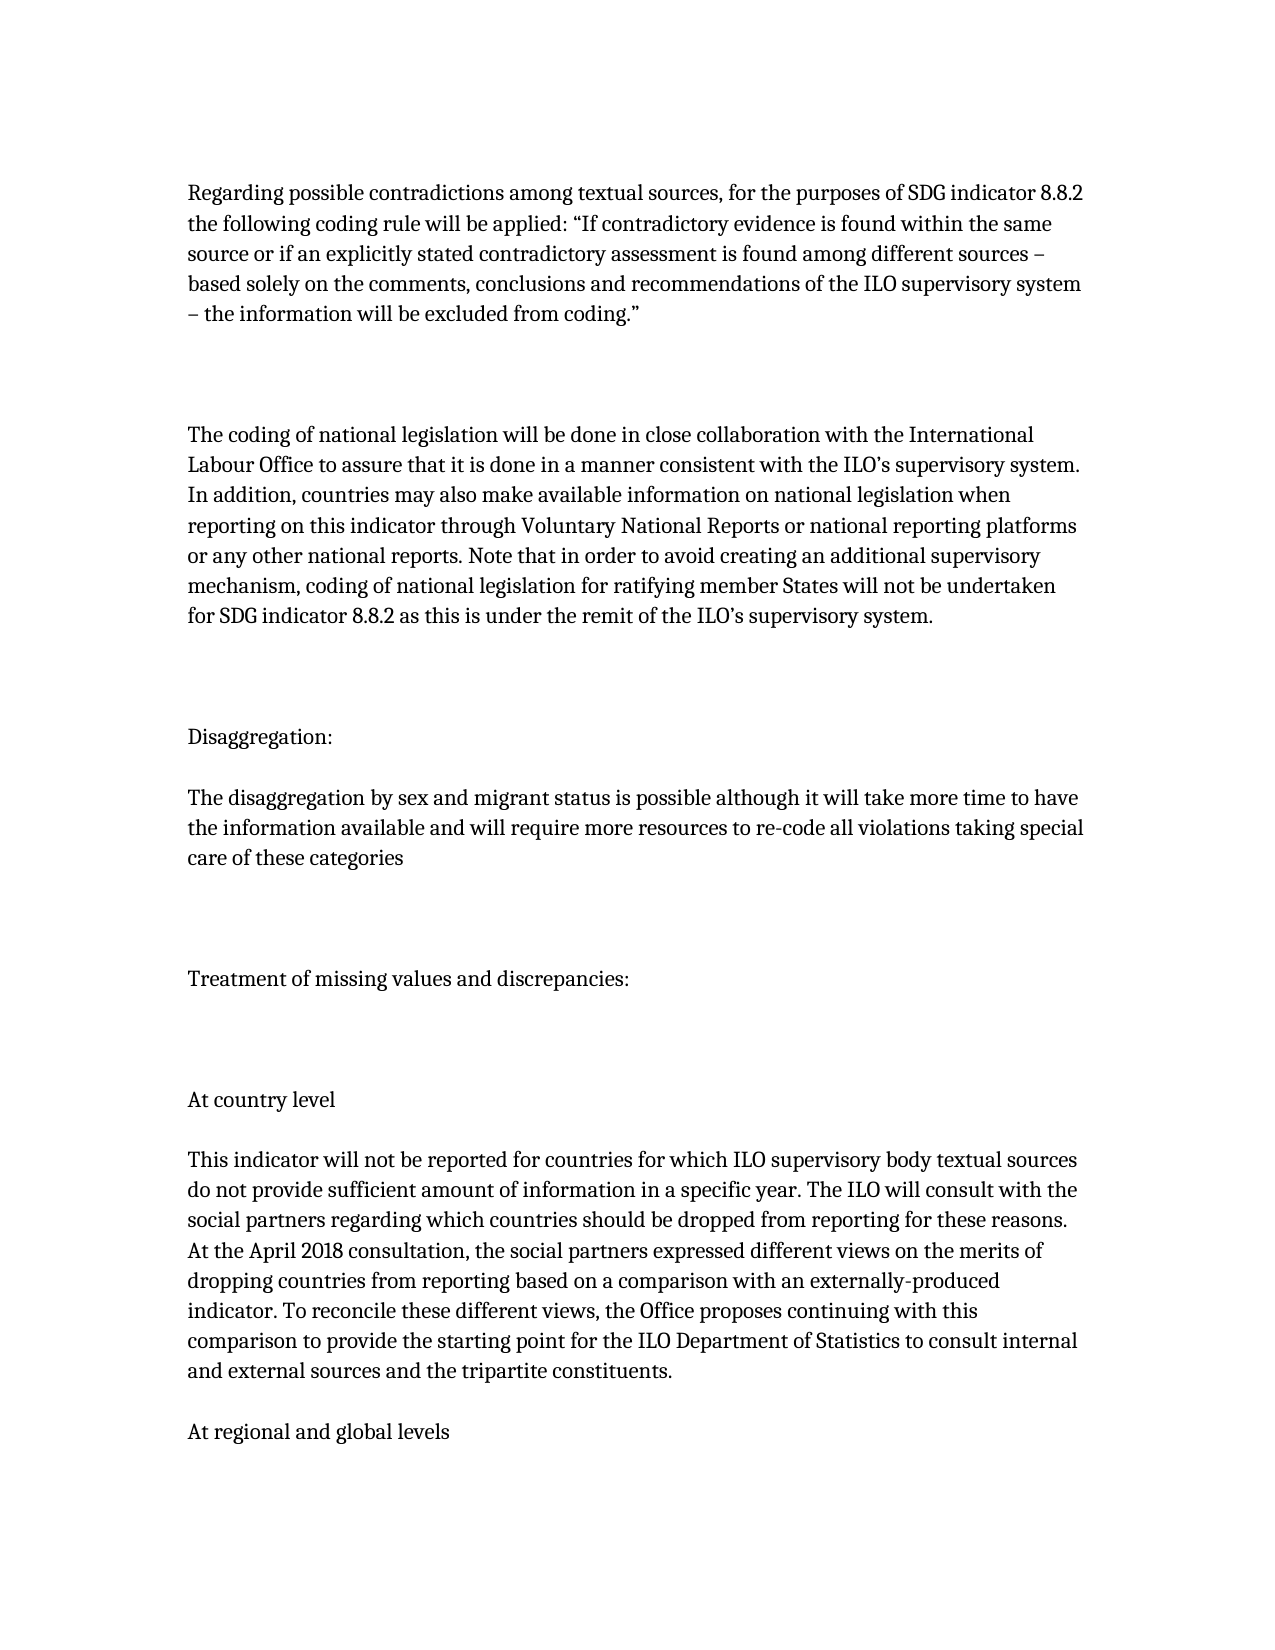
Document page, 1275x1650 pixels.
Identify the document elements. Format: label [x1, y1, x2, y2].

text [187, 150, 1087, 1475]
